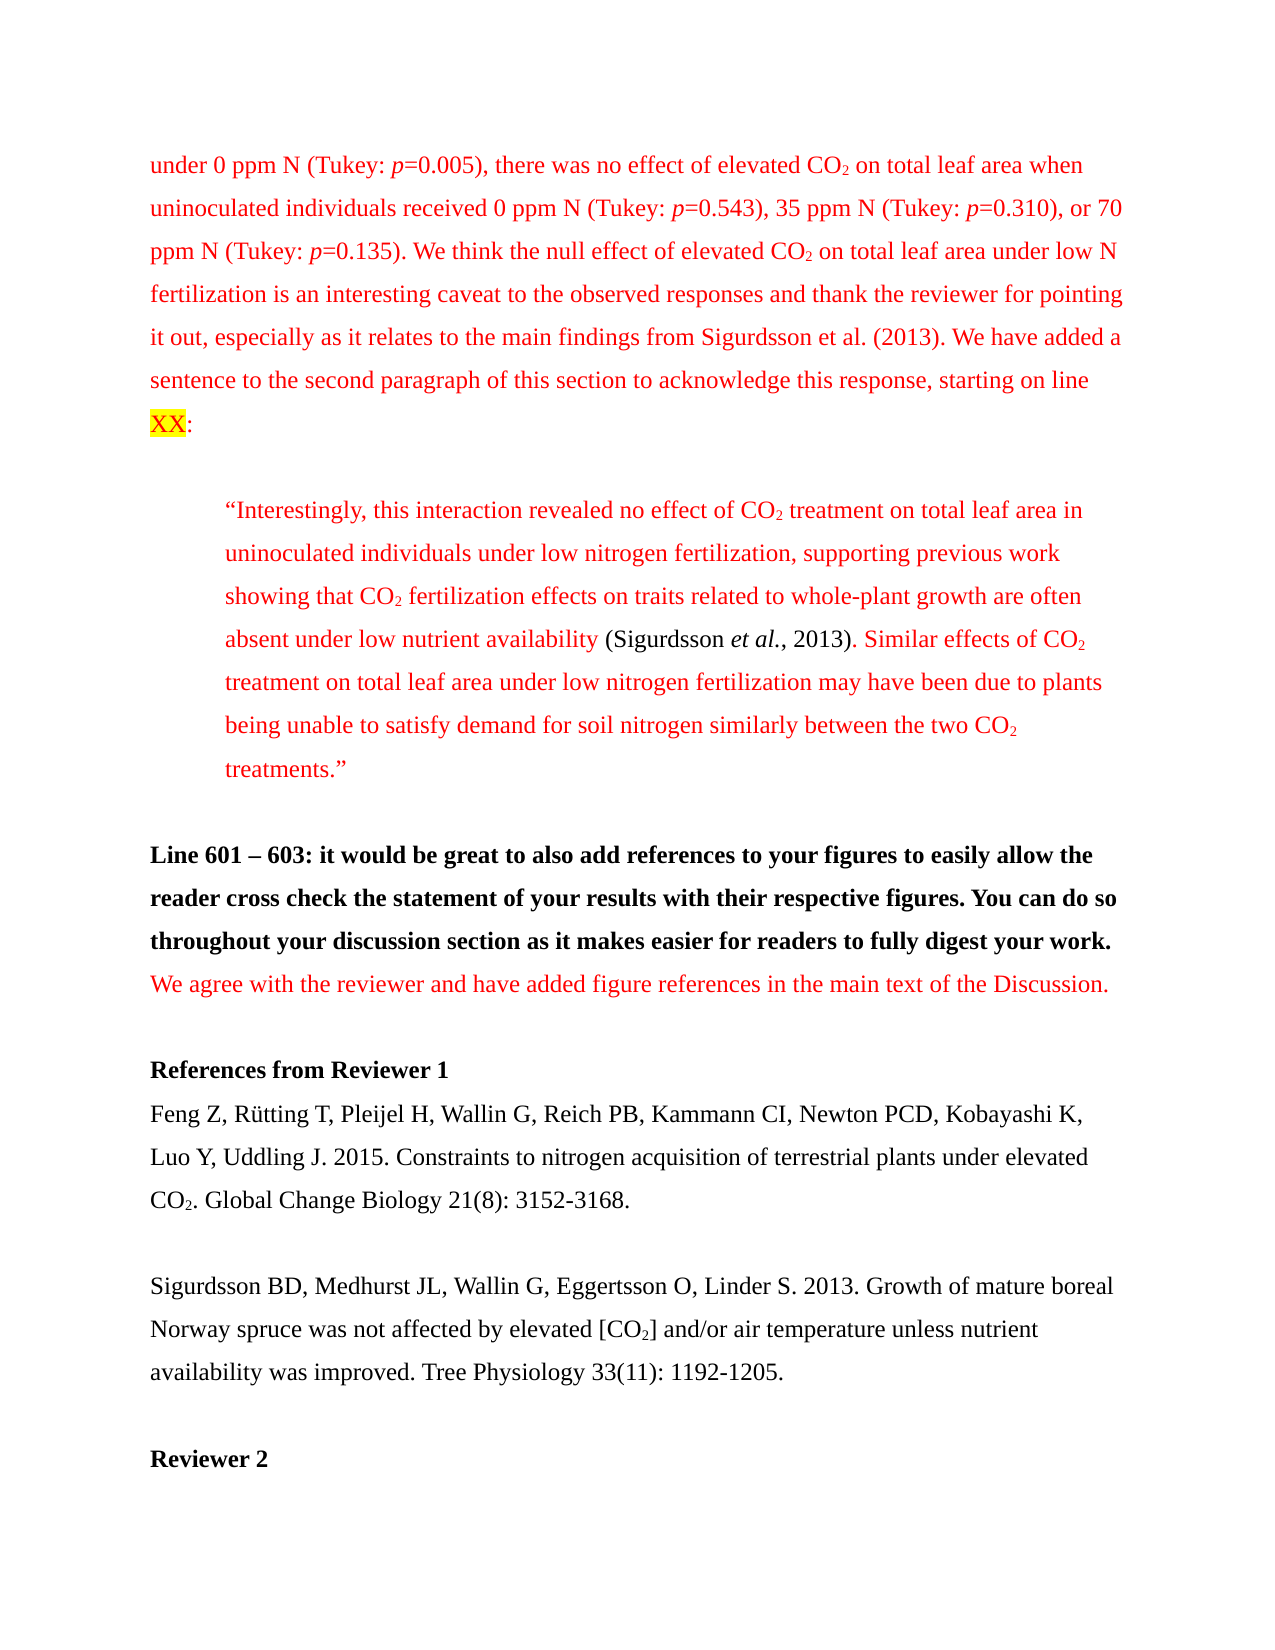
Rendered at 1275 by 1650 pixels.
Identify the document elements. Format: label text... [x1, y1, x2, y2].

text We agree with the reviewer and have added figure references in the main text of the Discussion. [150, 969, 1125, 998]
text “Interestingly, this interaction revealed no effect of CO2 treatment on total leaf area in uninoculated individuals under low nitrogen fertilization, supporting previous work showing that CO2 fertilization effects on traits related to whole-plant growth are often absent under low nutrient availability . Similar effects of CO2 treatment on total leaf area under low nitrogen fertilization may have been due to plants being unable to satisfy demand for soil nitrogen similarly between the two CO2 treatments.” [225, 495, 1125, 782]
text Line 601 – 603: it would be great to also add references to your figures to easily allow the reader cross check the statement of your results with their respective figures. You can do so throughout your discussion section as it makes easier for readers to fully digest your work. [150, 840, 1125, 955]
text References from Reviewer 1 [150, 1056, 1125, 1084]
text Reviewer 2 [150, 1444, 1125, 1472]
